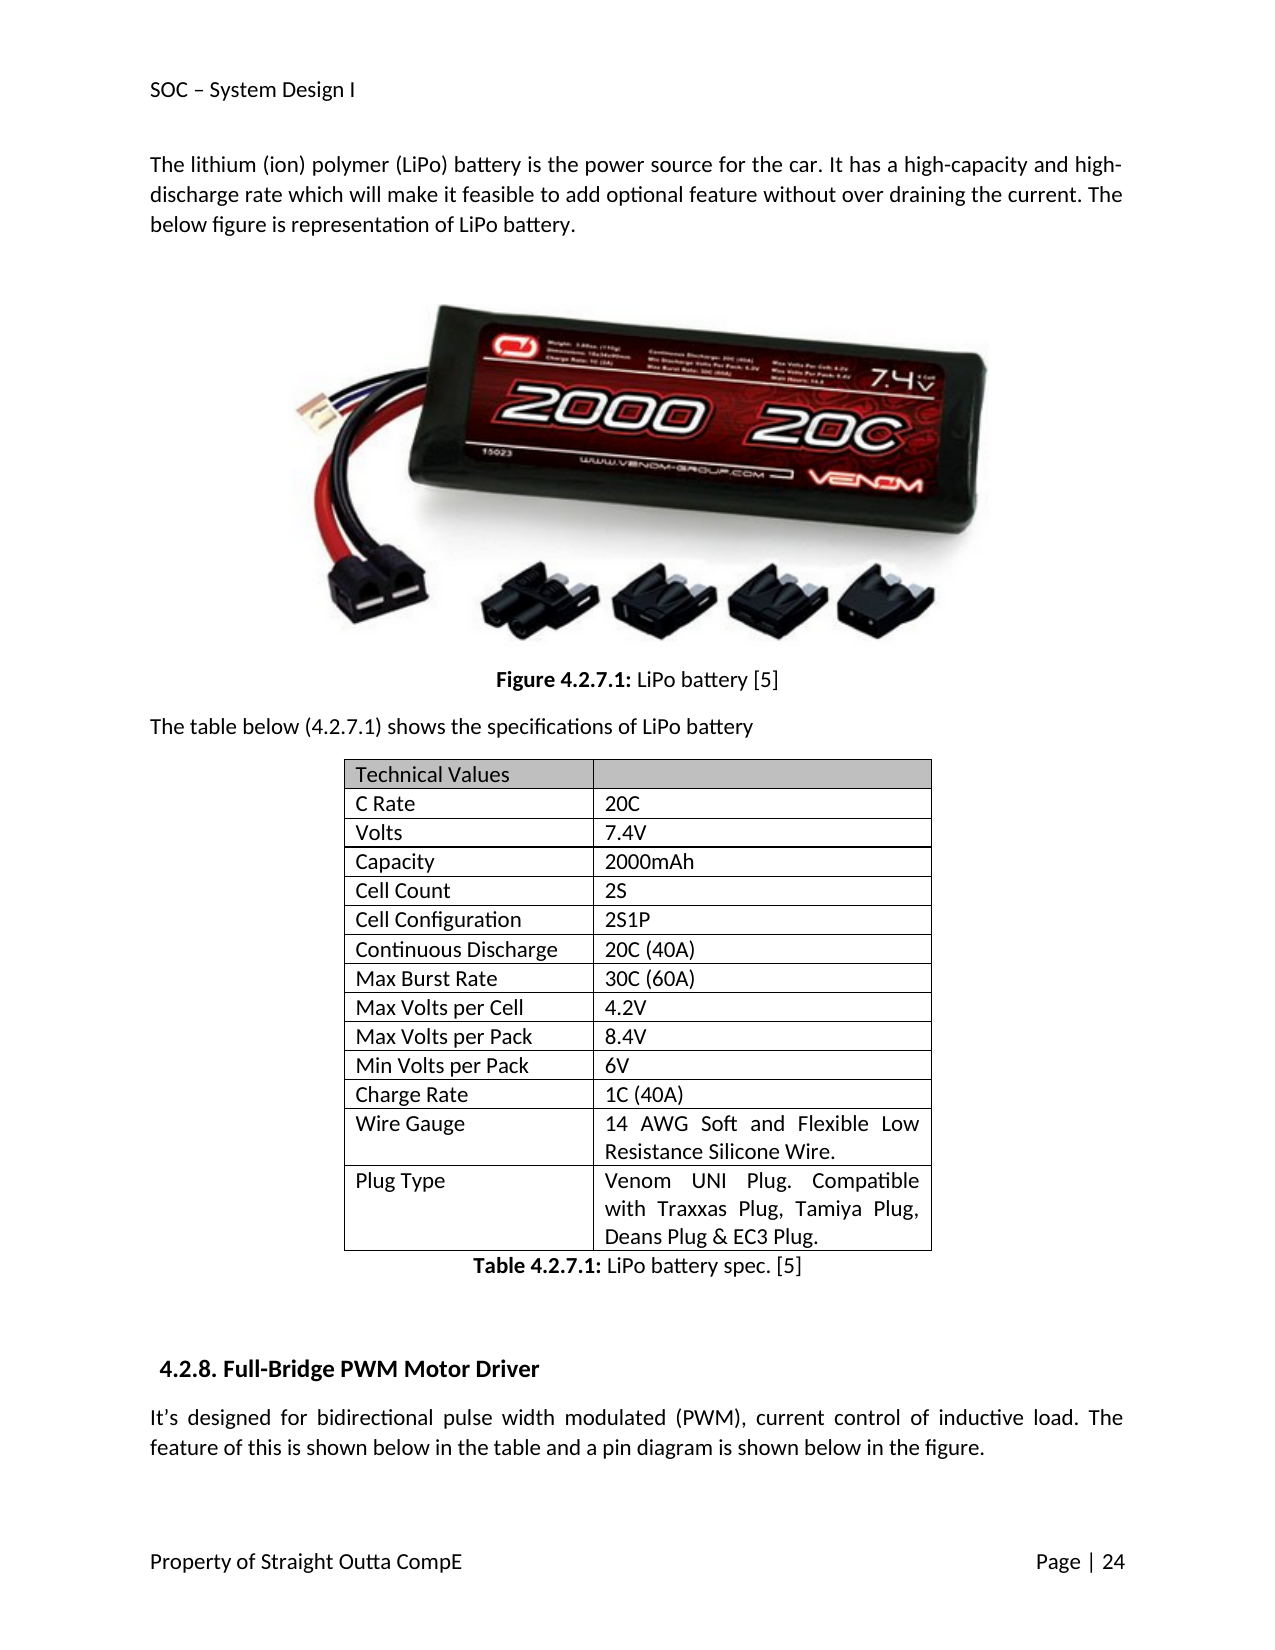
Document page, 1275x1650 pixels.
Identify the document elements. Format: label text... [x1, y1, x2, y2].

table_cell Cell Configuration [345, 906, 593, 934]
table_cell 14 AWG Soft and Flexible Low Resistance Silicone Wire. [594, 1109, 931, 1165]
table_cell Min Volts per Pack [345, 1051, 593, 1079]
table_cell Volts [345, 819, 593, 846]
table_cell 8.4V [594, 1022, 931, 1050]
table_cell Max Burst Rate [345, 964, 593, 992]
text Figure 4.2.7.1: LiPo battery [5] [150, 666, 1125, 693]
table_cell 20C [594, 789, 931, 817]
table_cell 2000mAh [594, 848, 931, 876]
table_cell Wire Gauge [345, 1109, 593, 1165]
table_cell Charge Rate [345, 1080, 593, 1108]
table_header Technical Values [345, 760, 593, 788]
text It’s designed for bidirectional pulse width modulated (PWM), current control of inductive load. The feature of this is shown below in the table and a pin diagram is shown below in the figure. [150, 1403, 1125, 1461]
table_cell Capacity [345, 848, 593, 876]
table_cell Max Volts per Cell [345, 993, 593, 1021]
picture [285, 304, 990, 647]
table_cell 1C (40A) [594, 1080, 931, 1108]
table_cell 6V [594, 1051, 931, 1079]
table_cell Max Volts per Pack [345, 1022, 593, 1050]
table_cell Venom UNI Plug. Compatible with Traxxas Plug, Tamiya Plug, Deans Plug & EC3 Plug. [594, 1166, 931, 1250]
table_cell 7.4V [594, 819, 931, 846]
text Table 4.2.7.1: LiPo battery spec. [5] [150, 1251, 1125, 1279]
text The lithium (ion) polymer (LiPo) battery is the power source for the car. It has a high-capacity and high-discharge rate which will make it feasible to add optional feature without over draining the current. The below figure is representation of LiPo battery. [150, 150, 1125, 238]
table_cell C Rate [345, 789, 593, 817]
text The table below (4.2.7.1) shows the specifications of LiPo battery [150, 712, 1125, 740]
table_cell 2S [594, 877, 931, 904]
subtitle Full-Bridge PWM Motor Driver [159, 1353, 1125, 1384]
table_cell 20C (40A) [594, 935, 931, 963]
table_cell Plug Type [345, 1166, 593, 1250]
table_cell Cell Count [345, 877, 593, 904]
table_cell 4.2V [594, 993, 931, 1021]
table_cell 30C (60A) [594, 964, 931, 992]
table_header [594, 760, 931, 788]
table_cell 2S1P [594, 906, 931, 934]
table_cell Continuous Discharge [345, 935, 593, 963]
